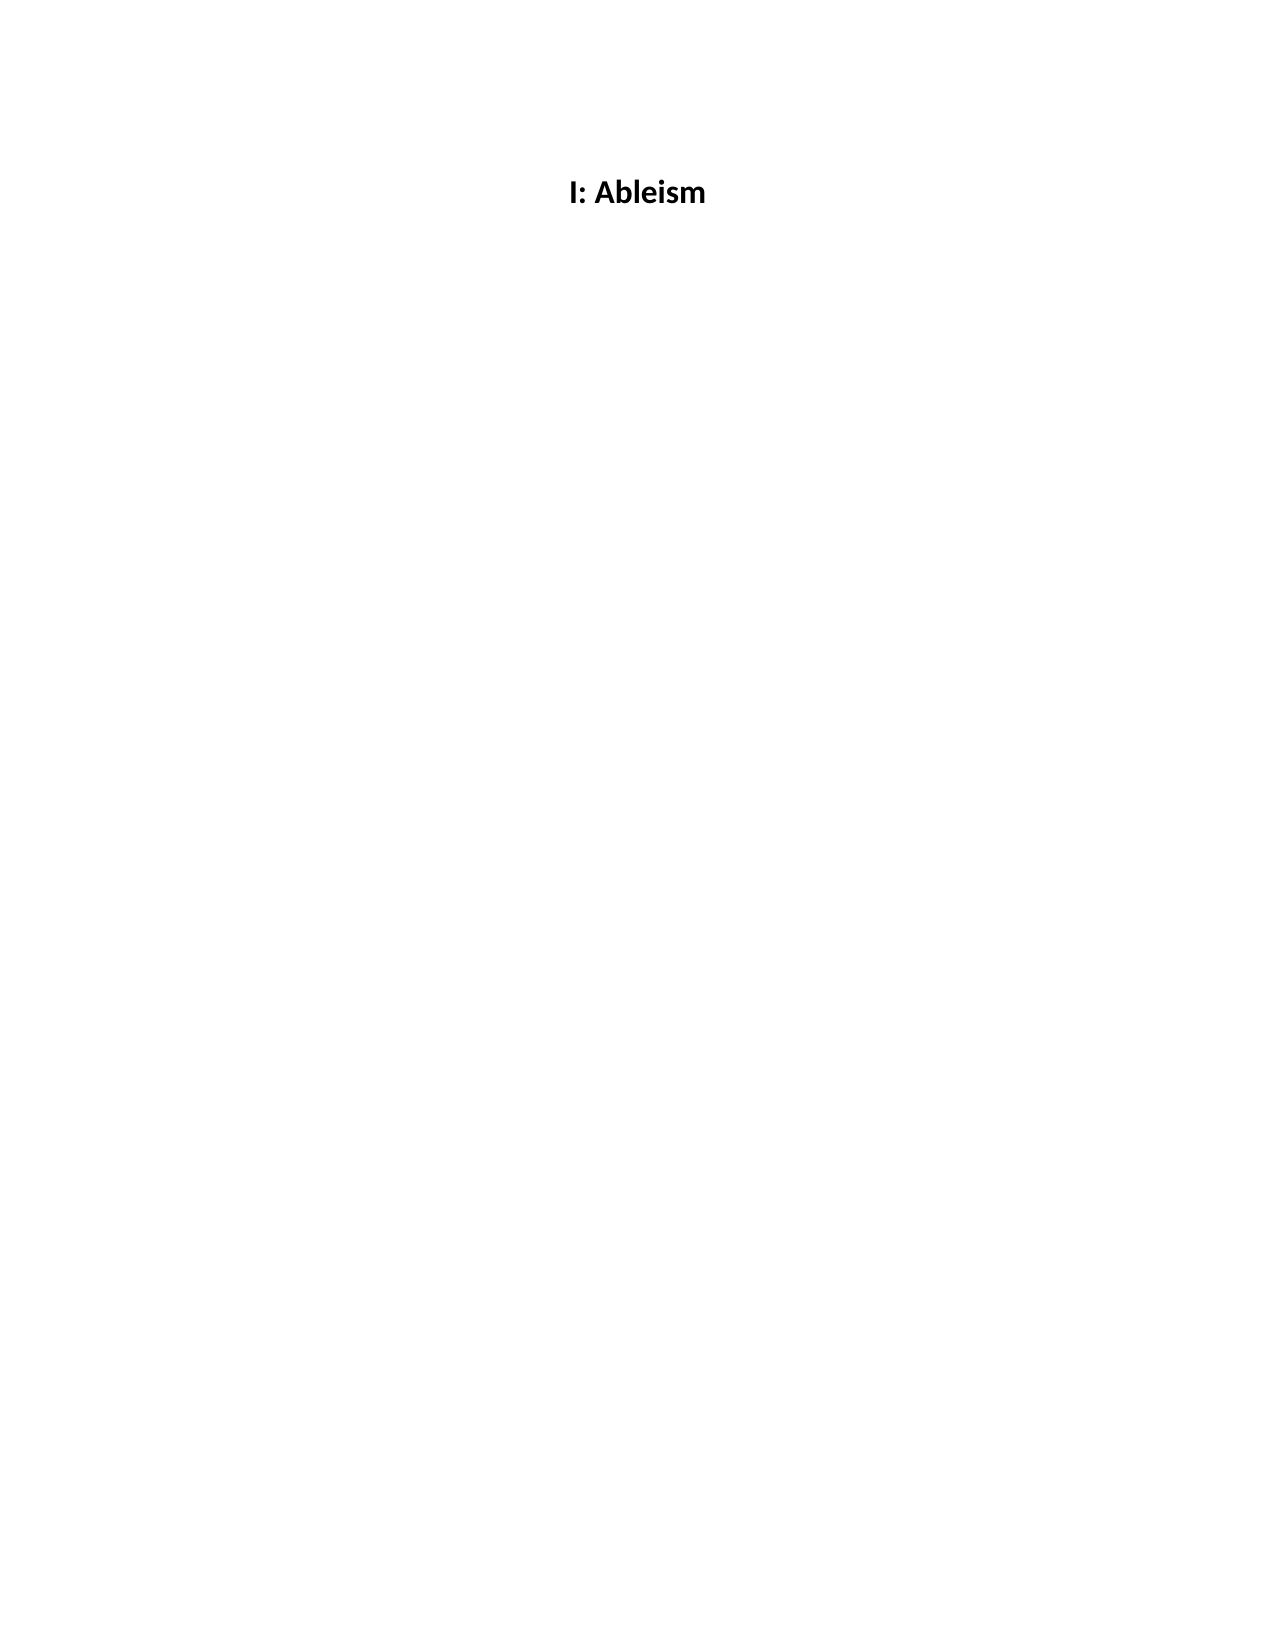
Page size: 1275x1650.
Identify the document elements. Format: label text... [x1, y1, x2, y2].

subtitle I: Ableism [187, 171, 1087, 212]
